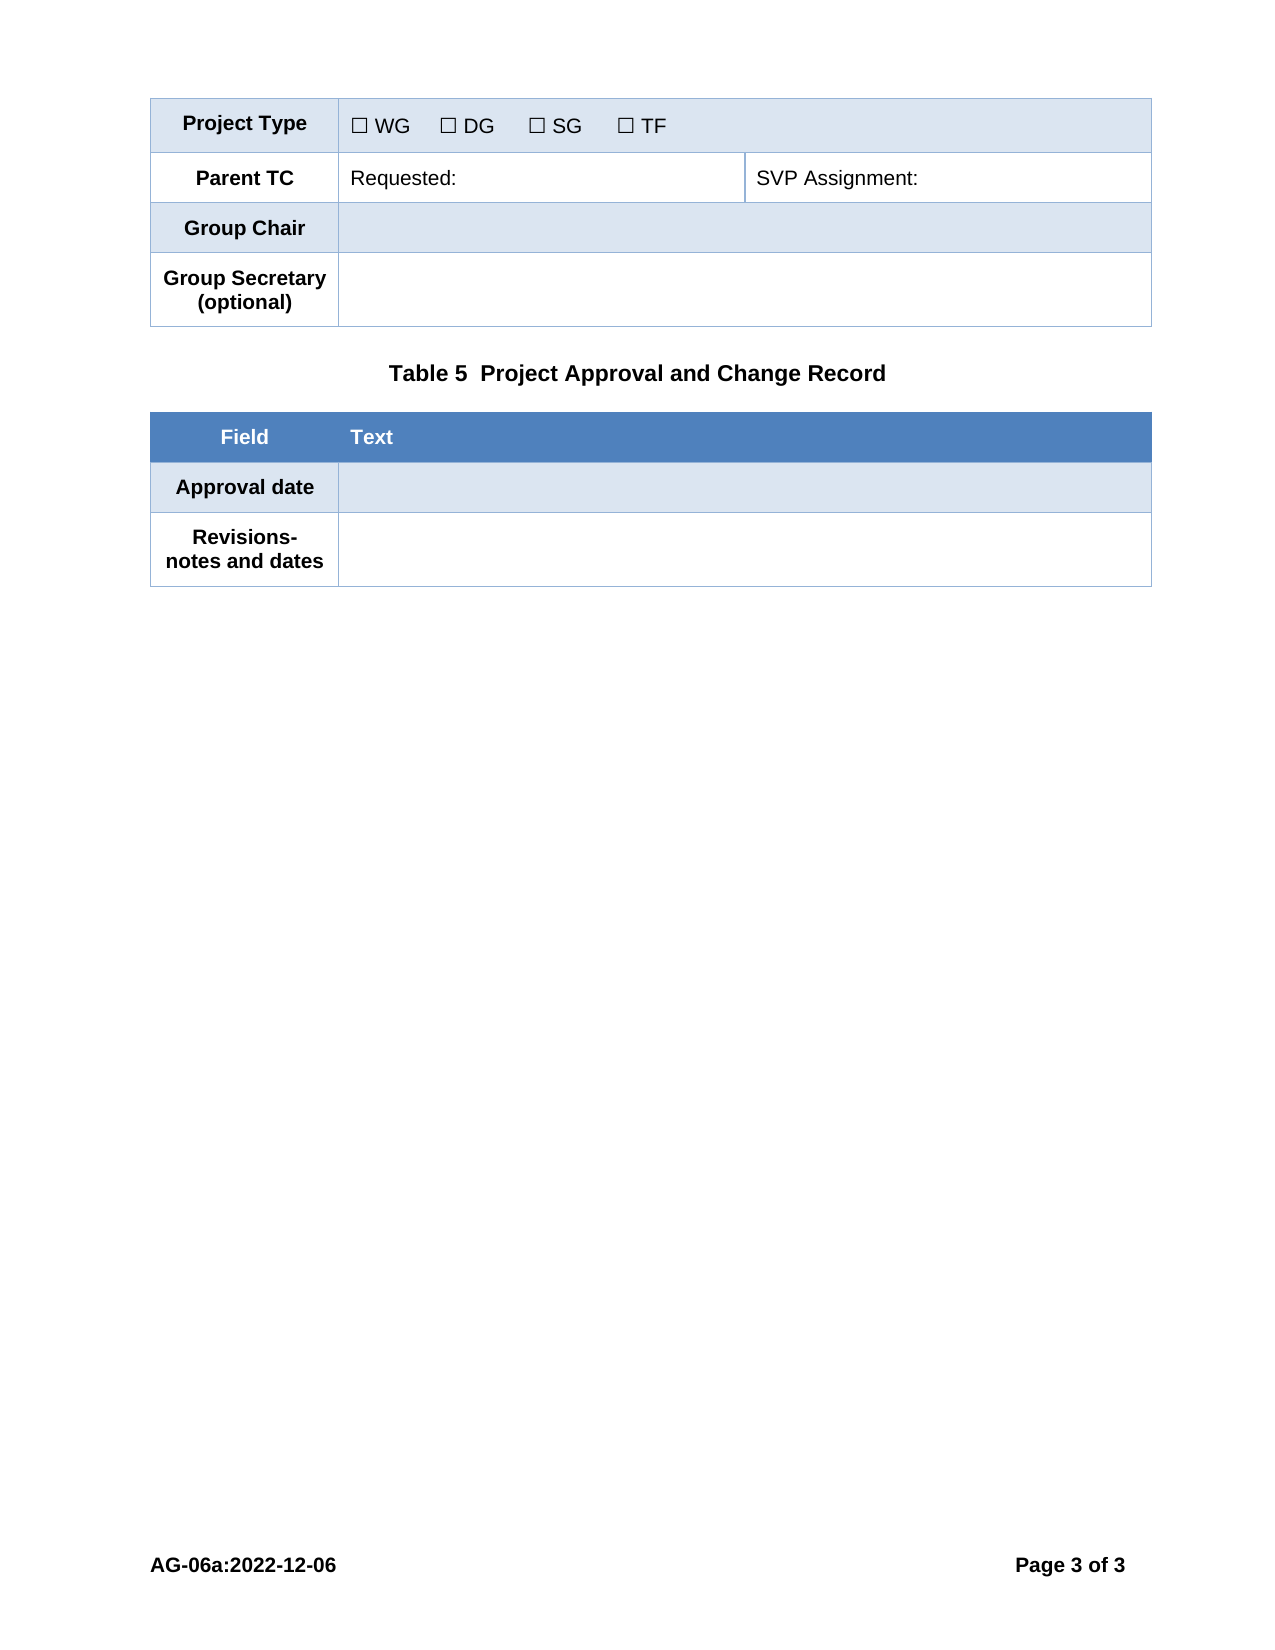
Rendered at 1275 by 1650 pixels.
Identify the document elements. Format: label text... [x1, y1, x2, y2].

table_cell Group Secretary (optional) [151, 253, 338, 326]
table_cell [339, 203, 1151, 252]
table_cell Requested: [339, 153, 744, 202]
table_cell [339, 253, 1151, 326]
table_header Text [339, 413, 1151, 462]
table_cell Project Type [151, 99, 338, 152]
table_cell [339, 463, 1151, 512]
text Table 5 Project Approval and Change Record [150, 360, 1125, 387]
table_cell WG DG SG TF [339, 99, 1151, 152]
table_cell Revisions- notes and dates [151, 513, 338, 586]
table_header Field [151, 413, 338, 462]
table_cell Approval date [151, 463, 338, 512]
table_cell Parent TC [151, 153, 338, 202]
table_cell [339, 513, 1151, 586]
table_cell SVP Assignment: [746, 153, 1151, 202]
table_cell Group Chair [151, 203, 338, 252]
